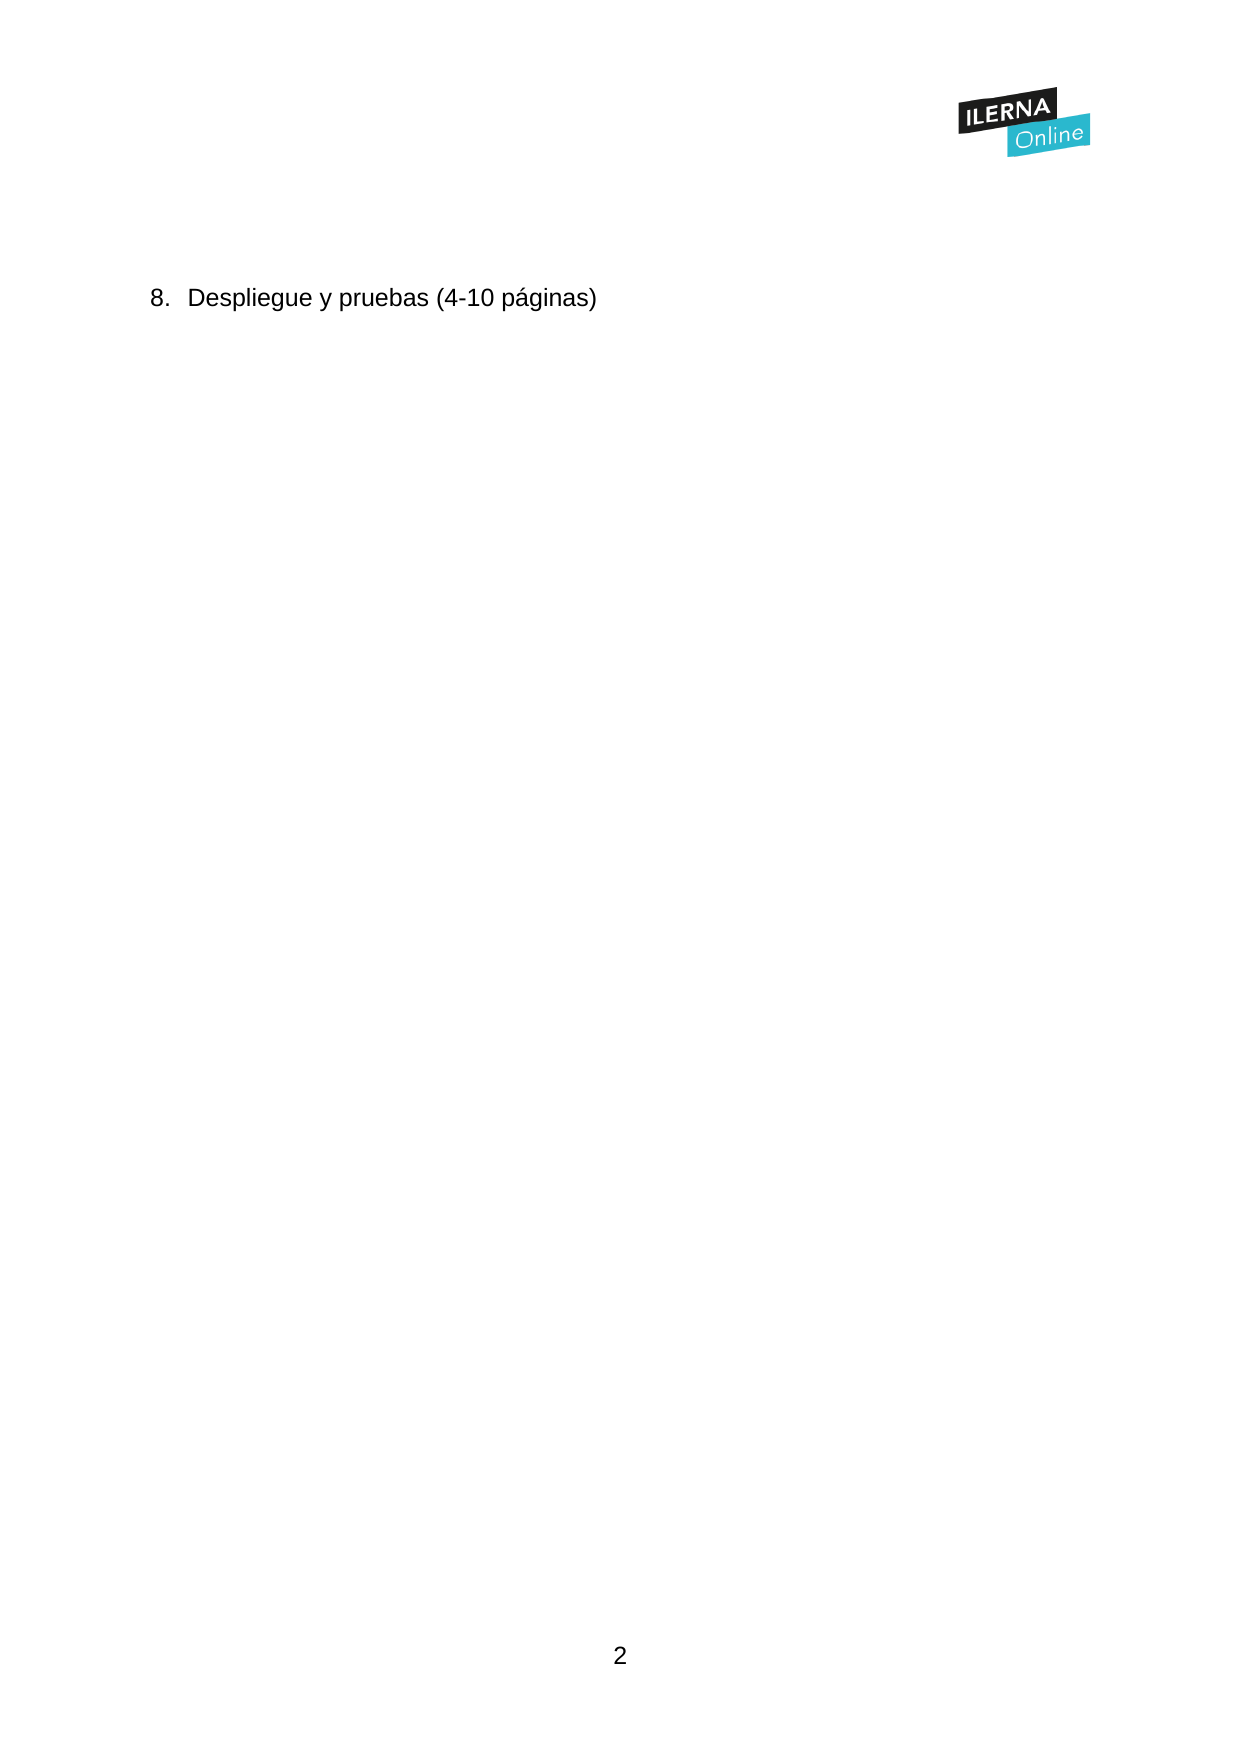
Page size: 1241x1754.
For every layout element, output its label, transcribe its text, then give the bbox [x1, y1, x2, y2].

picture [958, 87, 1091, 157]
subtitle Despliegue y pruebas (4-10 páginas) [150, 282, 1090, 311]
